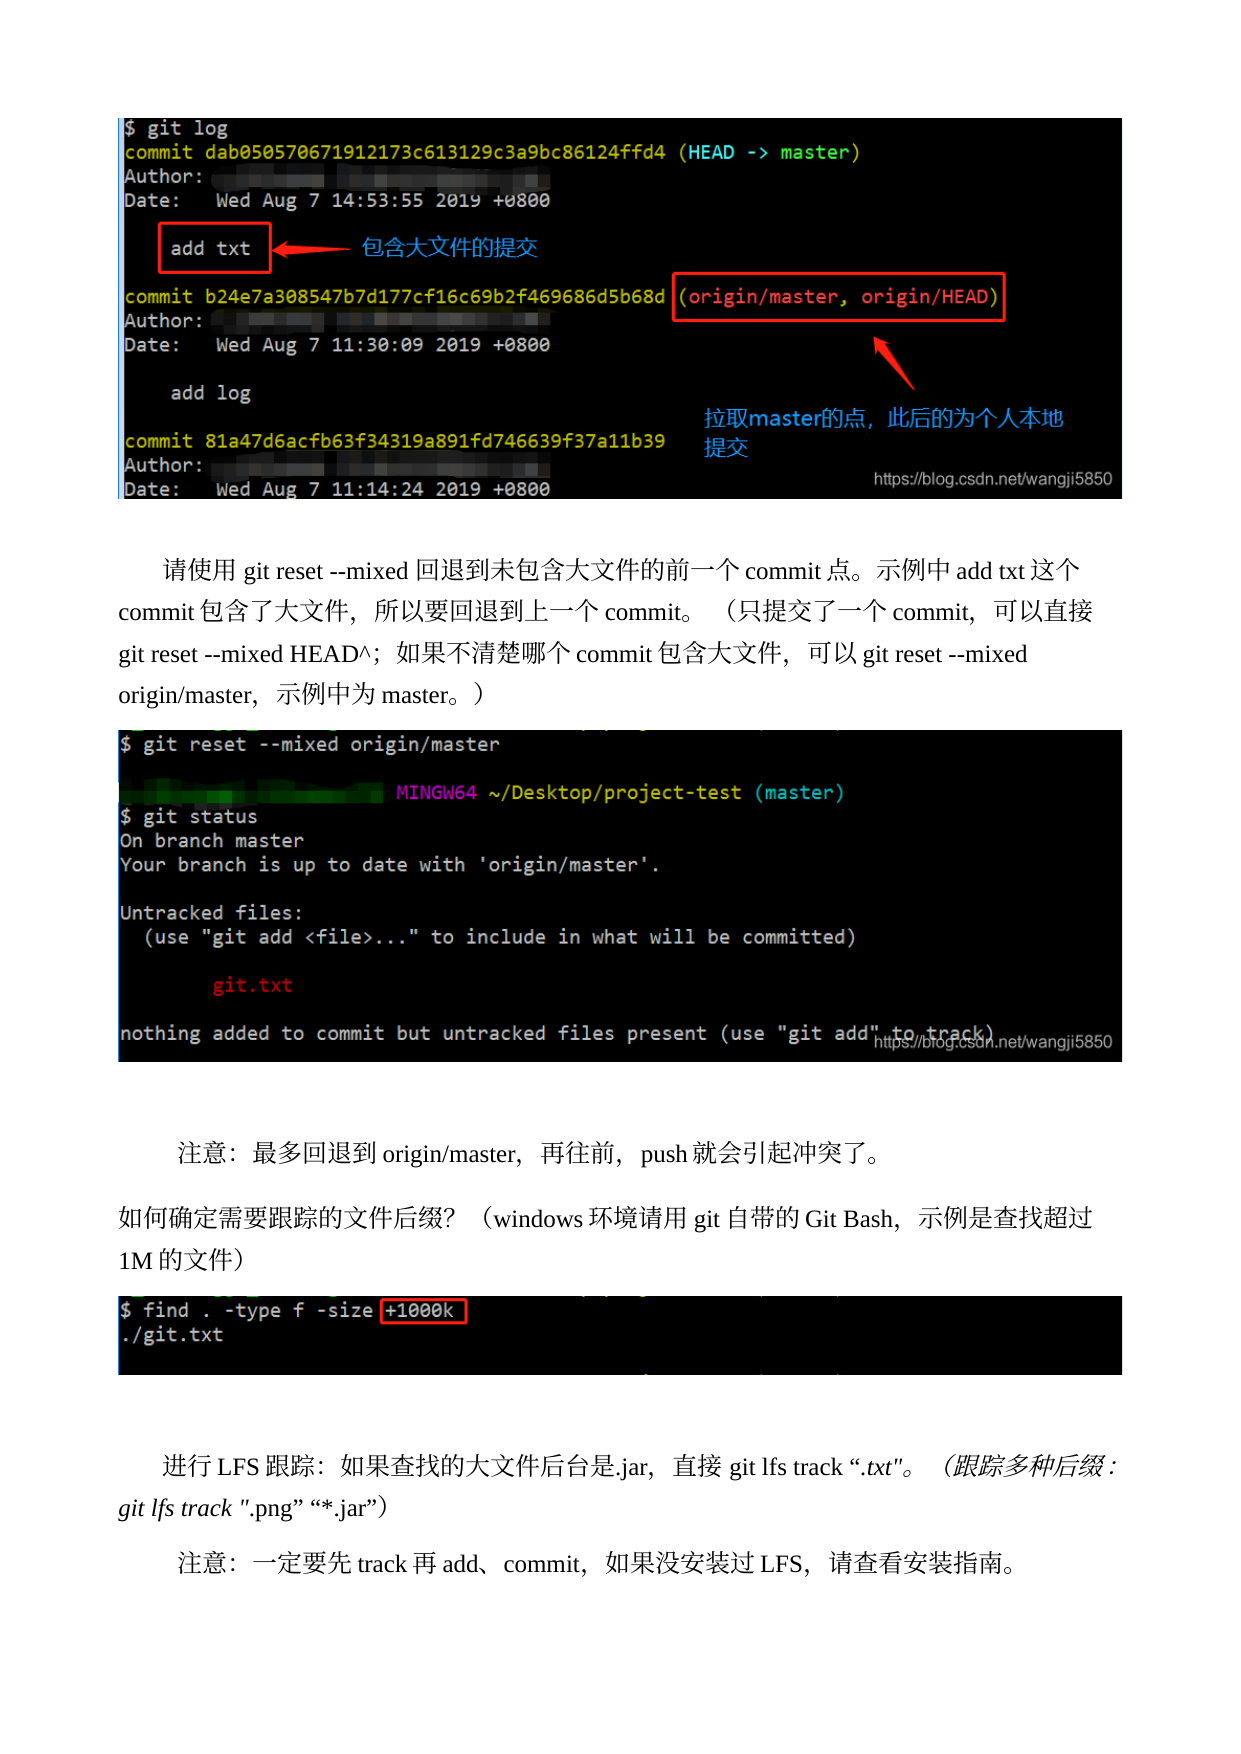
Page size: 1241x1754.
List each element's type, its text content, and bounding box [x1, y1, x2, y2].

text 如何确定需要跟踪的文件后缀？（windows环境请用git自带的Git Bash，示例是查找超过1M的文件） [118, 1199, 1122, 1276]
picture [118, 730, 1123, 1062]
picture [118, 1296, 1123, 1375]
text 注意：最多回退到origin/master，再往前，push就会引起冲突了。 [177, 1134, 1063, 1169]
text 注意：一定要先track再add、commit，如果没安装过LFS，请查看安装指南。 [177, 1543, 1063, 1579]
text 进行LFS跟踪：如果查找的大文件后台是.jar，直接 git lfs track “.txt"。（跟踪多种后缀：git lfs track ".png” “*.jar”） [118, 1446, 1122, 1523]
picture [118, 118, 1123, 499]
text 请使用 git reset --mixed 回退到未包含大文件的前一个commit点。示例中add txt这个commit包含了大文件，所以要回退到上一个commit。 （只提交了一个commit，可以直接git reset --mixed HEAD^；如果不清楚哪个commit包含大文件，可以git reset --mixed origin/master，示例中为master。） [118, 551, 1122, 710]
